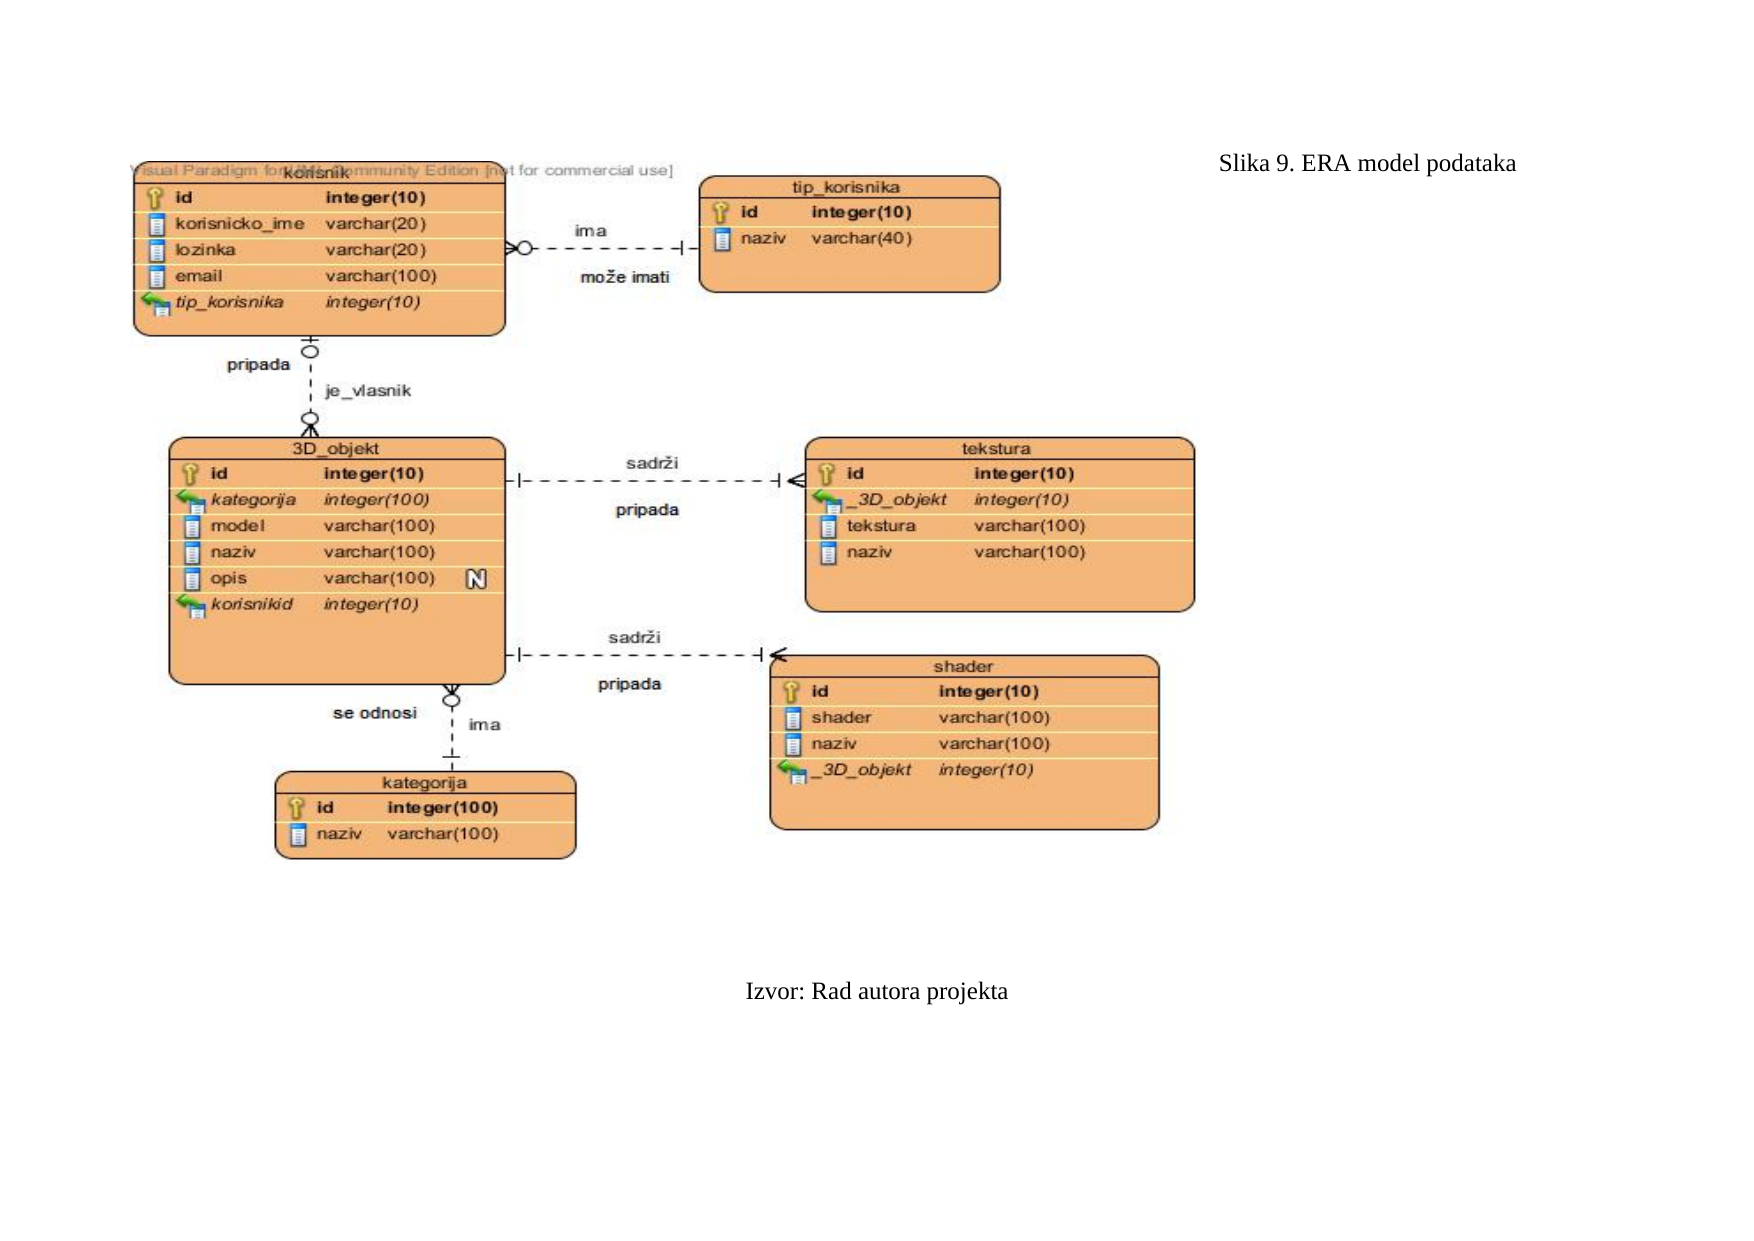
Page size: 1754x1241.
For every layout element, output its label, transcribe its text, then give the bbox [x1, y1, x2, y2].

text Izvor: Rad autora projekta [148, 976, 1606, 1004]
picture [130, 161, 1200, 864]
text Slika 9. ERA model podataka [148, 148, 1606, 176]
